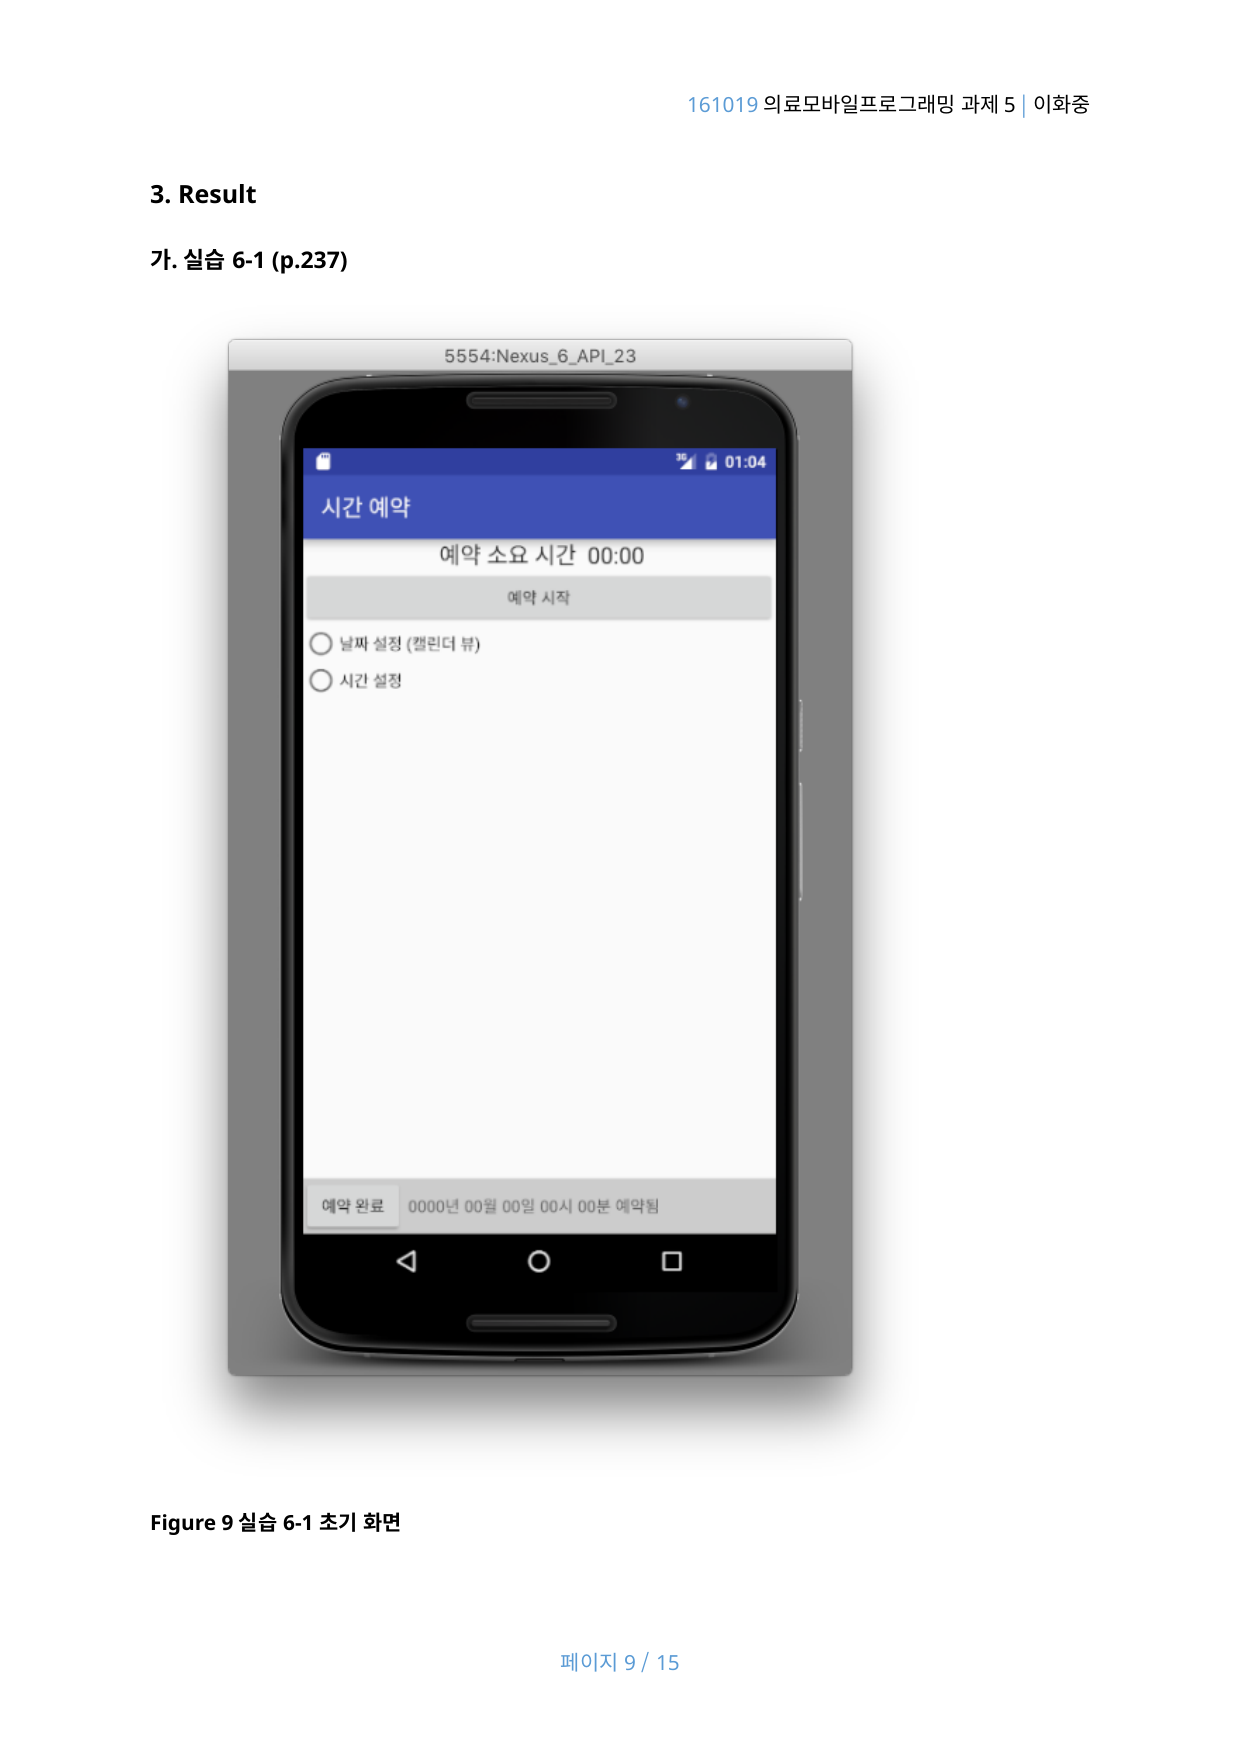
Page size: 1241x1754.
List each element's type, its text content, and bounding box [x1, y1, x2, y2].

subtitle 실습 6-1 (p.237) [150, 242, 1069, 275]
picture [150, 295, 930, 1488]
subtitle Result [150, 177, 1069, 211]
